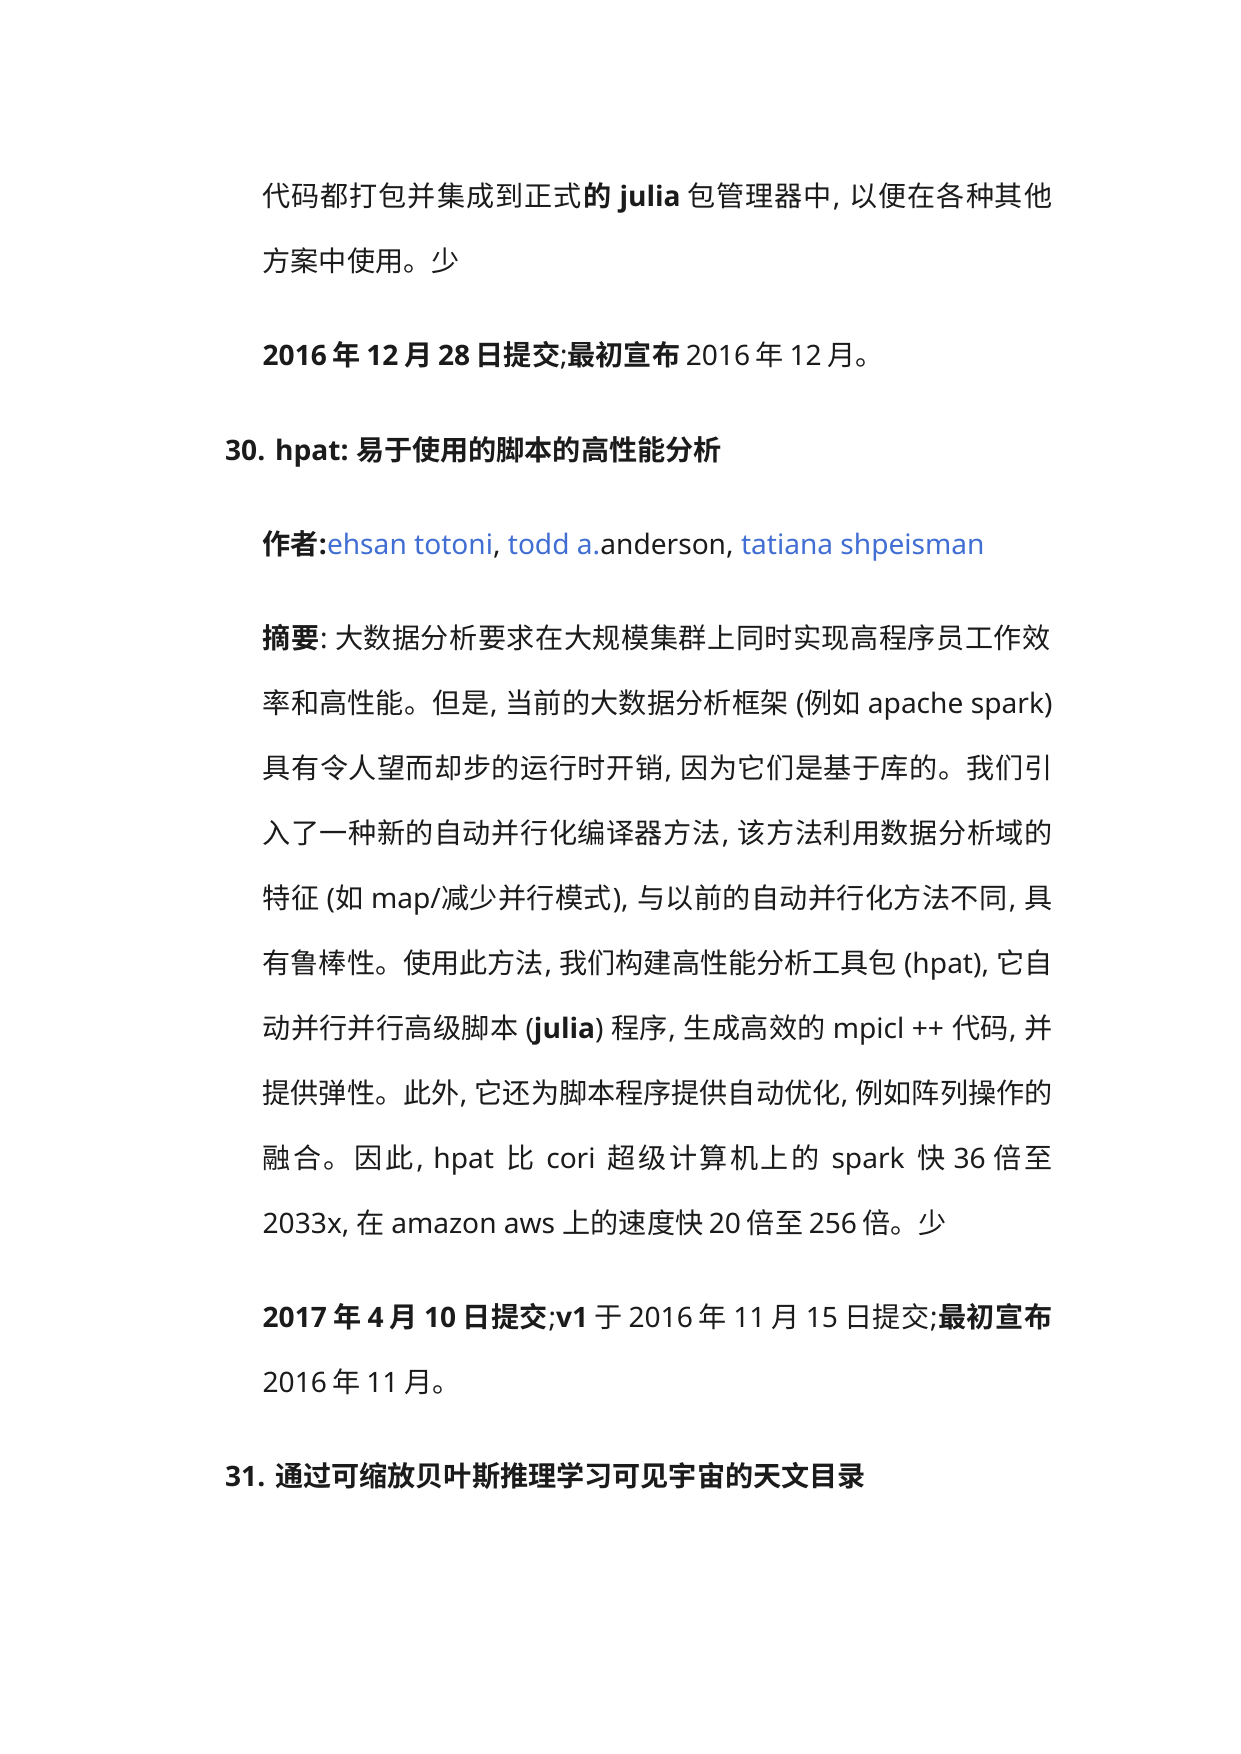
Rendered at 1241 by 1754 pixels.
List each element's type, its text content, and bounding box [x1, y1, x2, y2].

text 2016年12月28日提交;最初宣布2016年12月。 [262, 321, 1053, 386]
text 作者:ehsan totoni, todd a.anderson, tatiana shpeisman [262, 509, 1053, 574]
text 2017年4月10日提交;v1于2016年11月15日提交;最初宣布2016年11月。 [262, 1283, 1053, 1413]
list 通过可缩放贝叶斯推理学习可见宇宙的天文目录 [225, 1442, 1053, 1507]
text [262, 162, 1053, 292]
list hpat: 易于使用的脚本的高性能分析 [225, 415, 1053, 480]
text 摘要: 大数据分析要求在大规模集群上同时实现高程序员工作效率和高性能。但是, 当前的大数据分析框架 (例如 apache spark) 具有令人望而却步的运行时开销, 因为它们是基于库的。我们引入了一种新的自动并行化编译器方法, 该方法利用数据分析域的特征 (如 map/减少并行模式), 与以前的自动并行化方法不同, 具有鲁棒性。使用此方法, 我们构建高性能分析工具包 (hpat), 它自动并行并行高级脚本 (julia) 程序, 生成高效的 mpicl ++ 代码, 并提供弹性。此外, 它还为脚本程序提供自动优化, 例如阵列操作的融合。因此, hpat 比 cori 超级计算机上的 spark 快36倍至 2033x, 在 amazon aws 上的速度快20倍至256倍。少 [262, 604, 1053, 1254]
